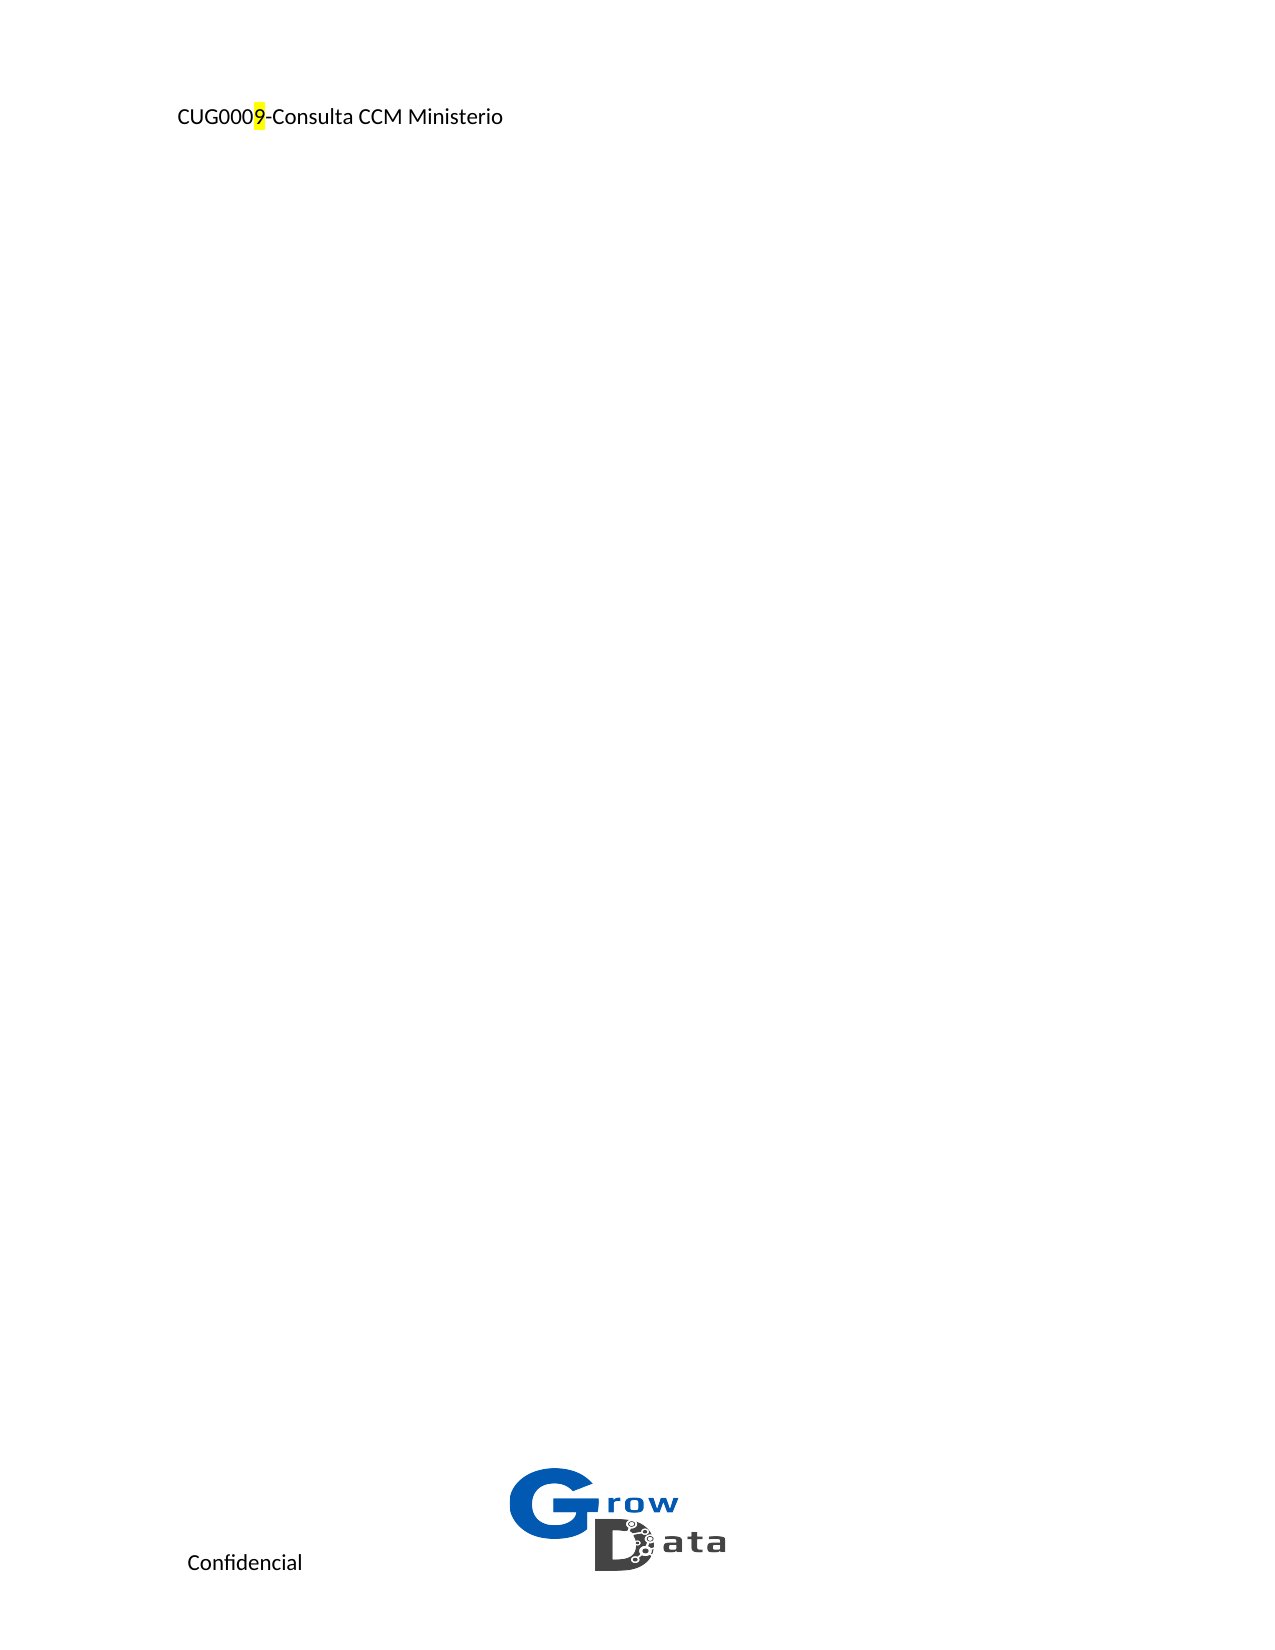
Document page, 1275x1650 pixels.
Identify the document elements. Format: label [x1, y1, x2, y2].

picture [509, 1468, 726, 1571]
